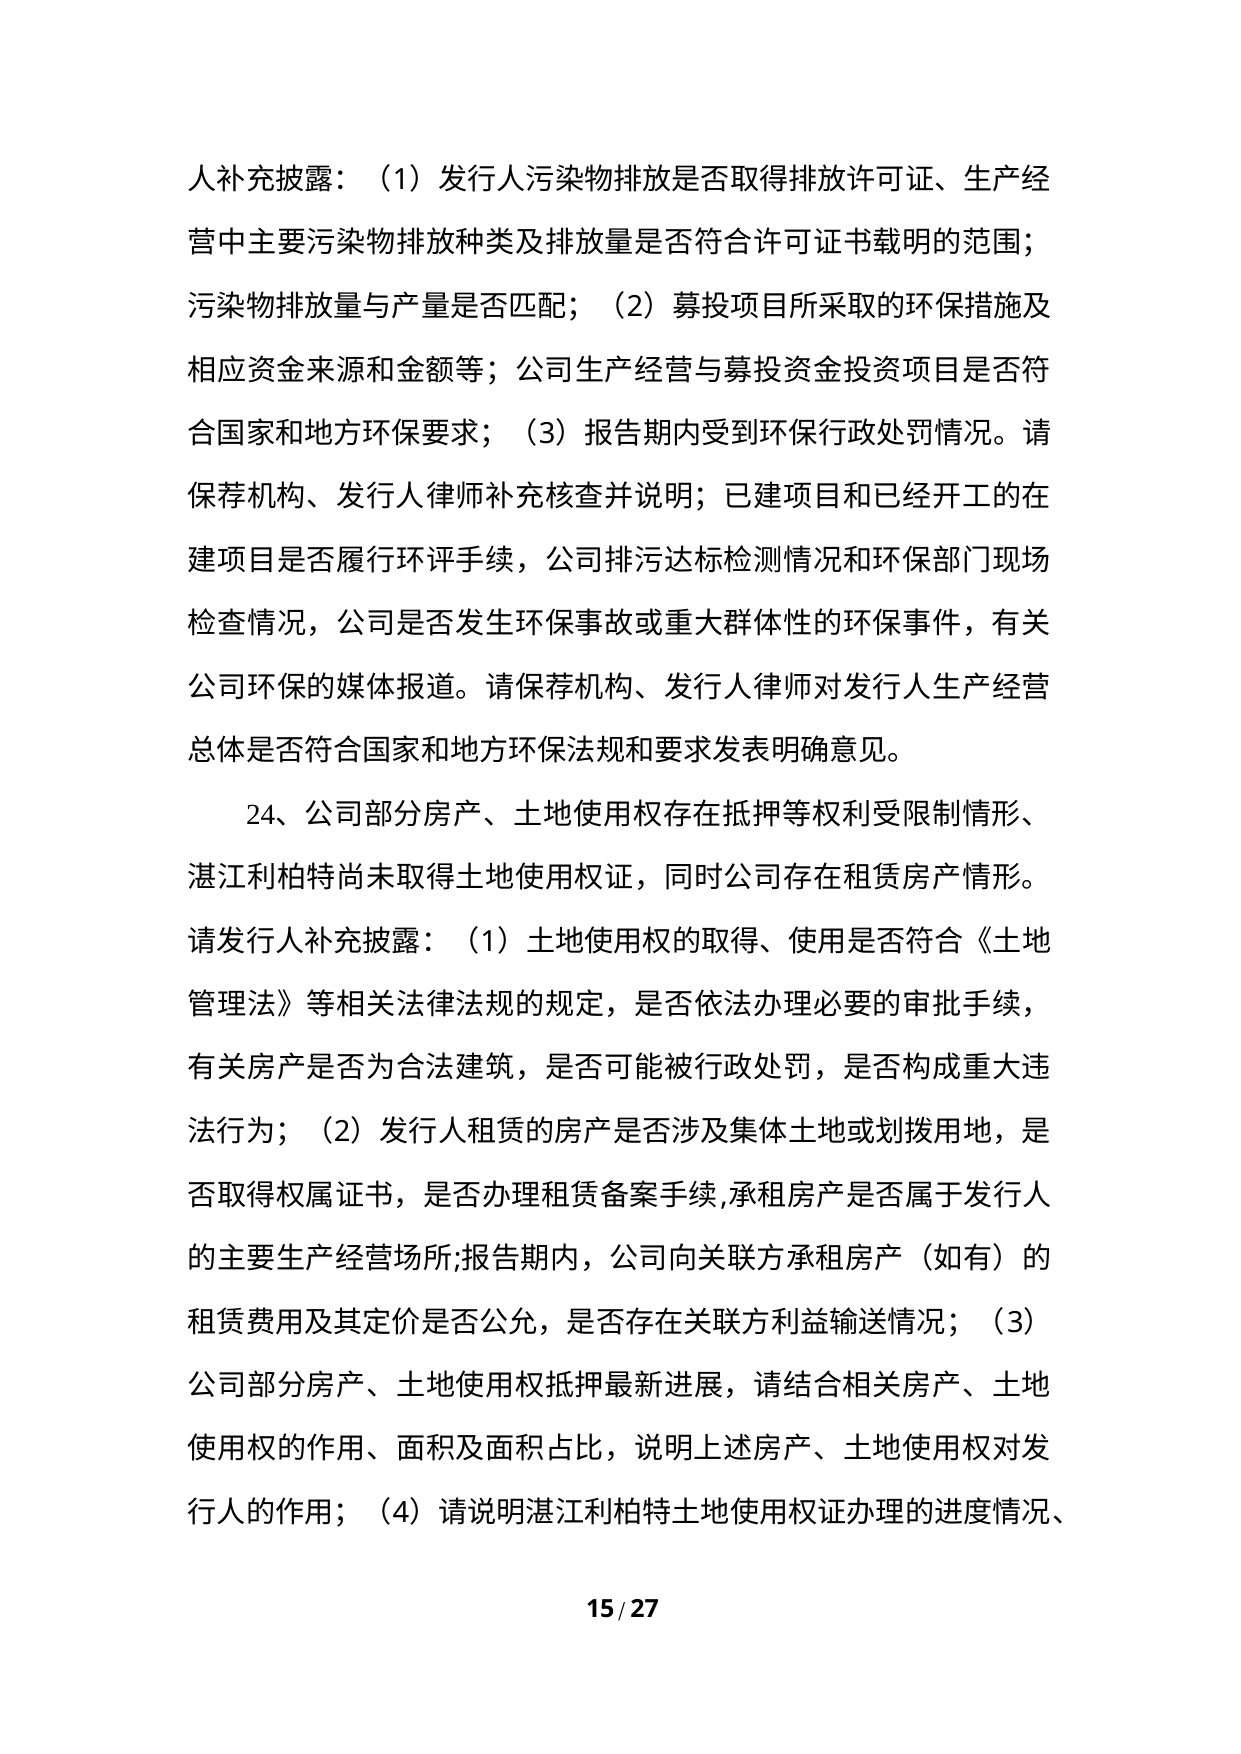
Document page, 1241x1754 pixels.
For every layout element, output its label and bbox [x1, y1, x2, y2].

list [187, 156, 1053, 769]
list [187, 790, 1053, 1531]
